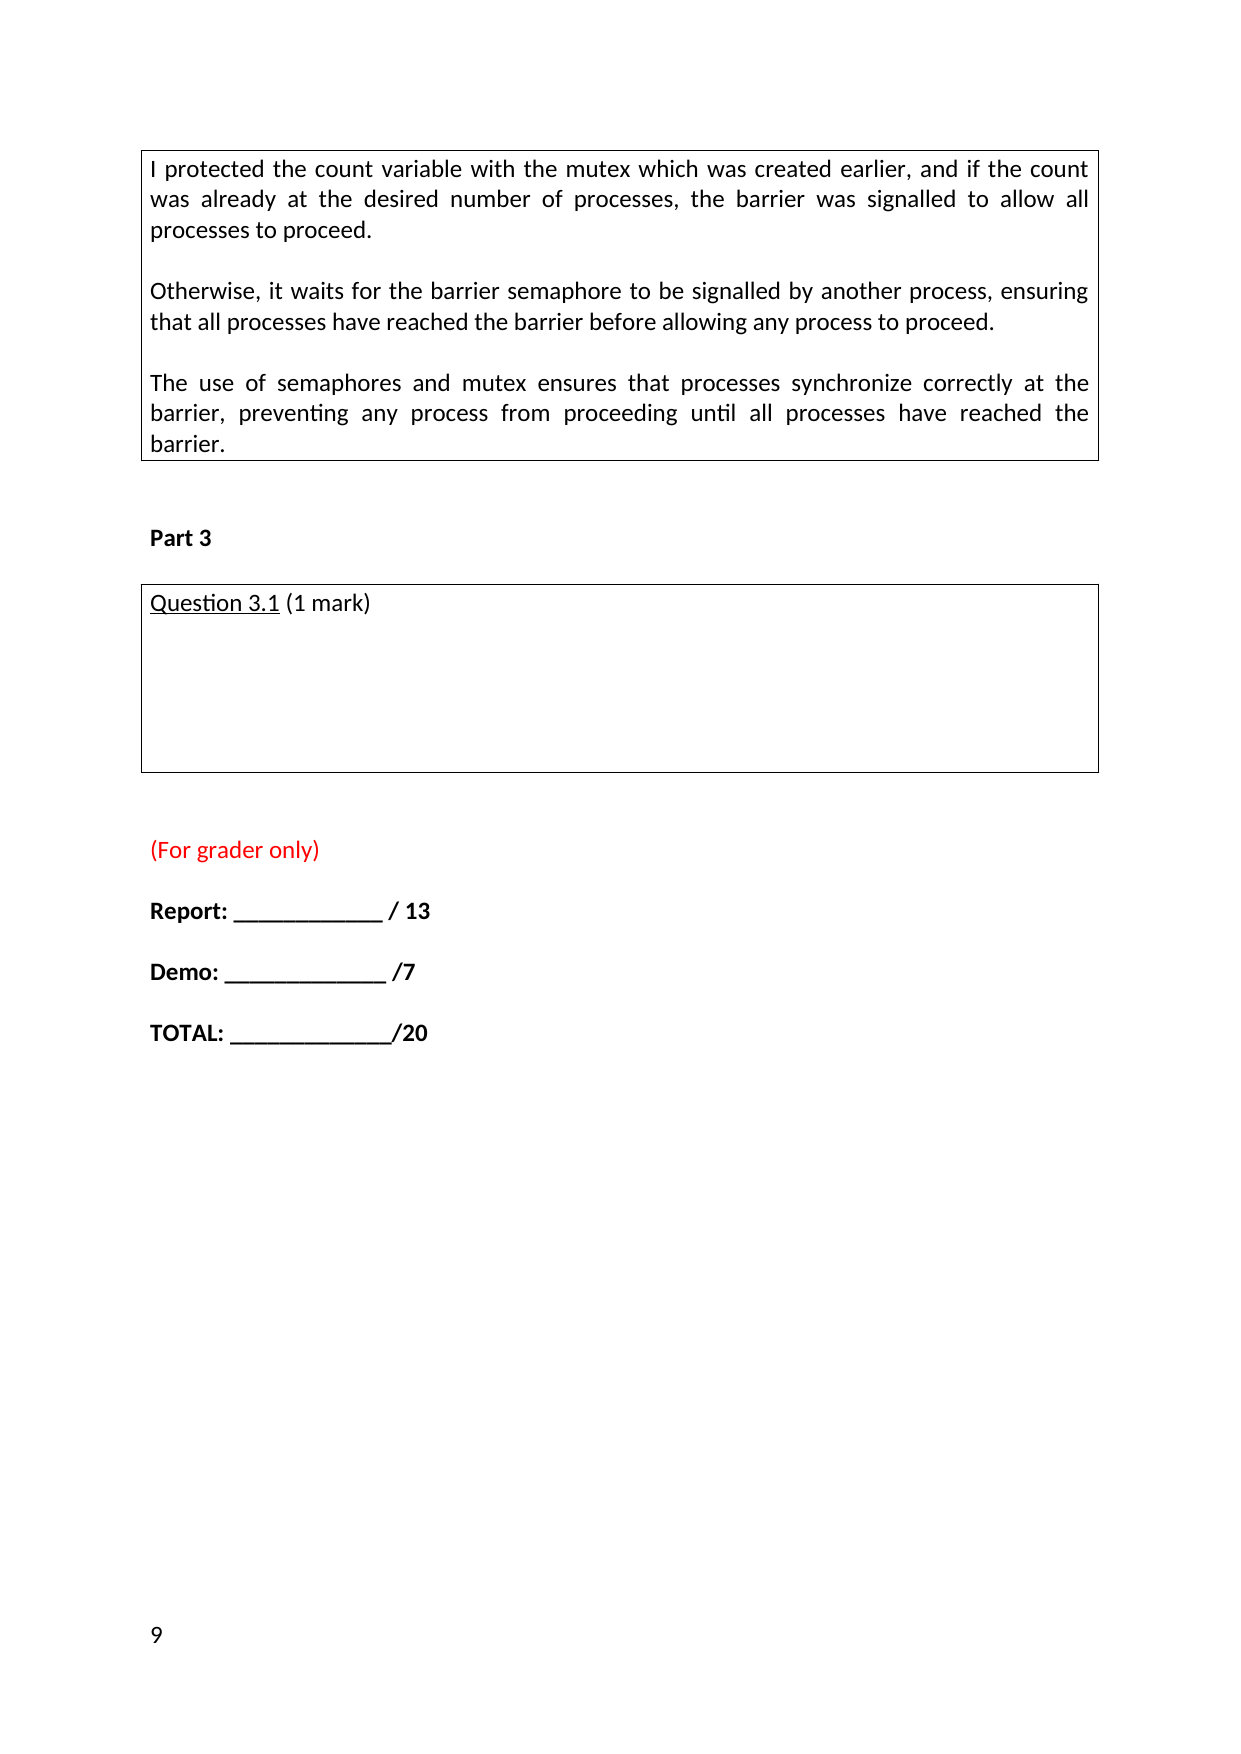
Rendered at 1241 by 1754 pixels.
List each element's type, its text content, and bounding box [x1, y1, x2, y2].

text (For grader only) [150, 834, 1090, 864]
text I protected the count variable with the mutex which was created earlier, and if the count was already at the desired number of processes, the barrier was signalled to allow all processes to proceed. [142, 151, 1098, 245]
text Demo: _____________ /7 [150, 956, 1090, 987]
text Part 3 [150, 522, 1090, 553]
text Question 3.1 (1 mark) [142, 585, 1098, 617]
text The use of semaphores and mutex ensures that processes synchronize correctly at the barrier, preventing any process from proceeding until all processes have reached the barrier. [142, 364, 1098, 460]
text TOTAL: _____________/20 [150, 1017, 1090, 1048]
text Report: ____________ / 13 [150, 895, 1090, 926]
text Otherwise, it waits for the barrier semaphore to be signalled by another process, ensuring that all processes have reached the barrier before allowing any process to proceed. [150, 275, 1090, 336]
